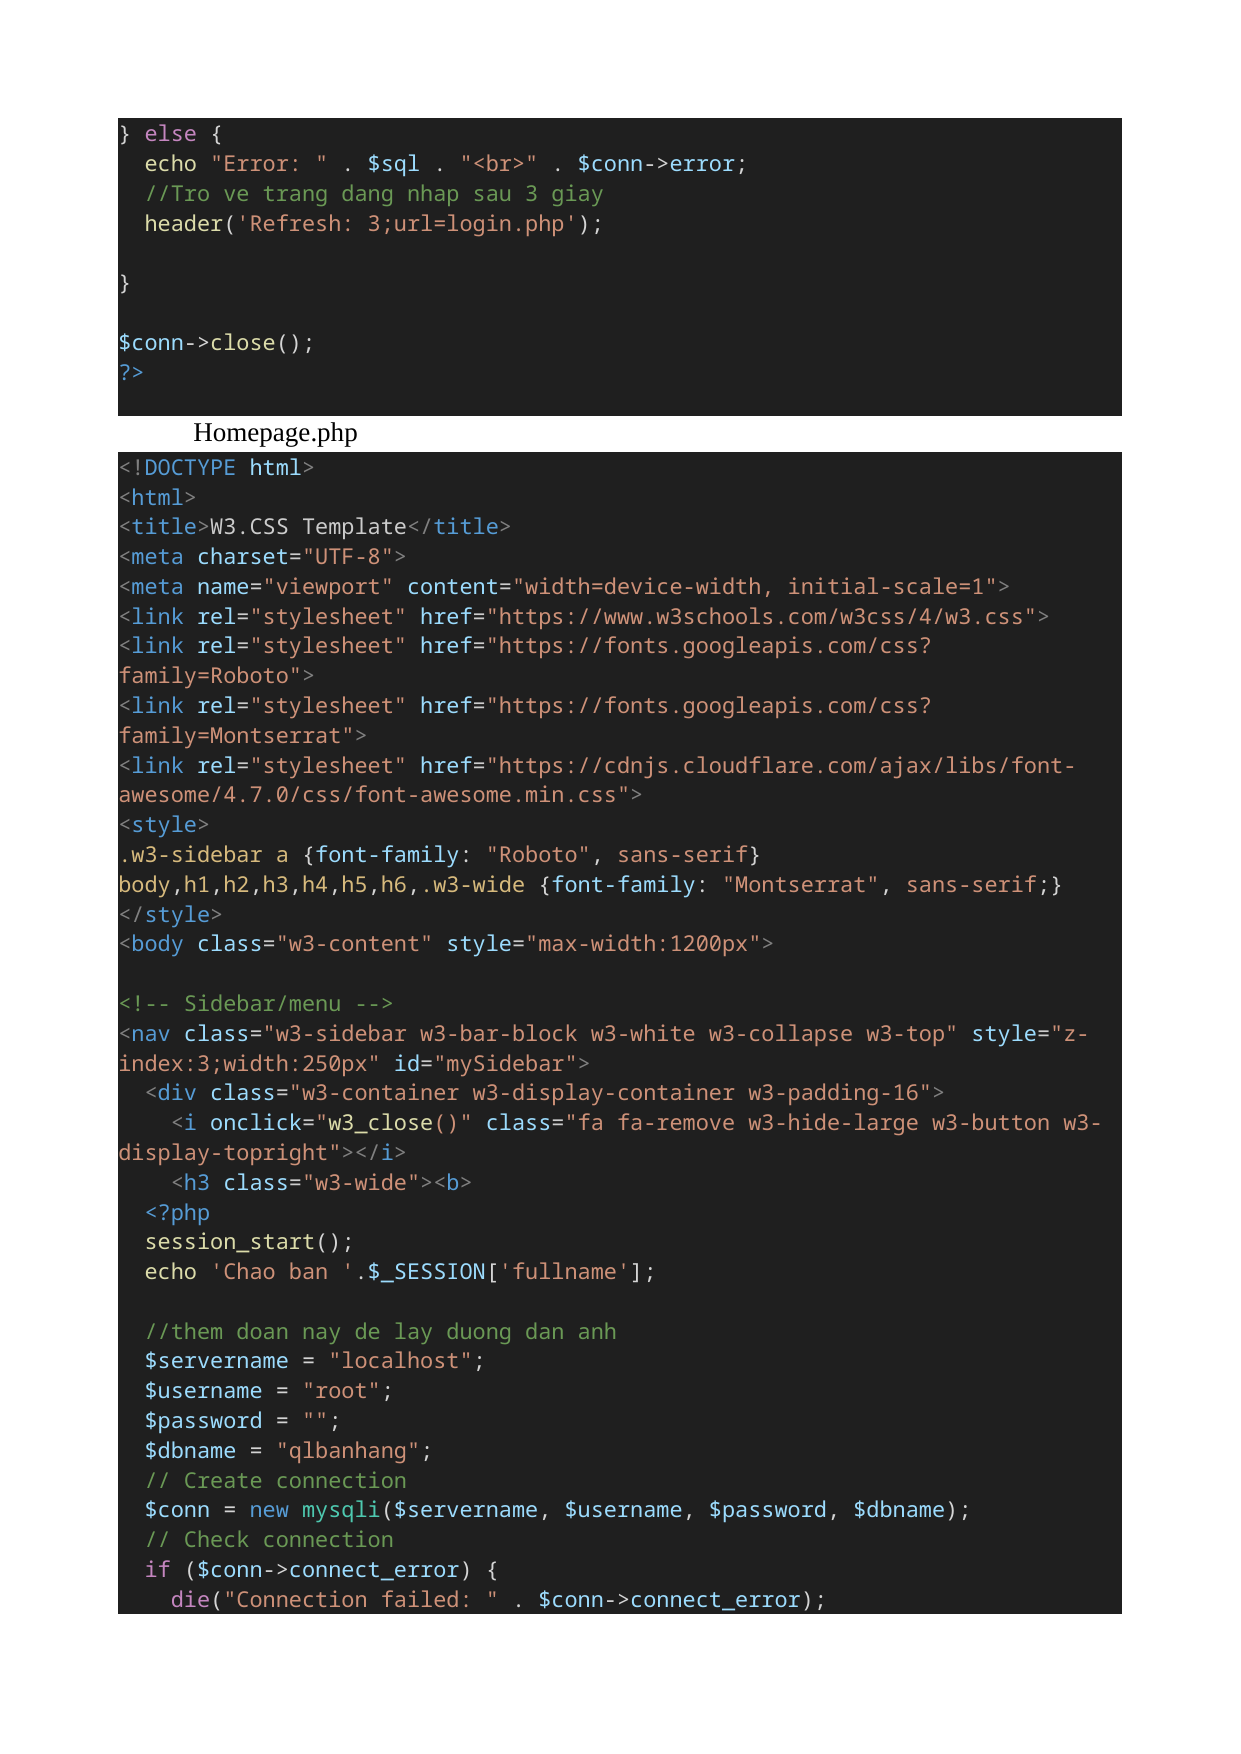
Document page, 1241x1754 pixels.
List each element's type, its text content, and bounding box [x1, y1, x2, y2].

text <link rel="stylesheet" href="https://fonts.googleapis.com/css?family=Roboto"> [118, 631, 1122, 690]
text $dbname = "qlbanhang"; [118, 1435, 1122, 1465]
text <link rel="stylesheet" href="https://fonts.googleapis.com/css?family=Montserrat"> [118, 690, 1122, 750]
text //Tro ve trang dang nhap sau 3 giay [118, 178, 1122, 207]
text <html> [118, 482, 1122, 511]
text $conn->close(); [118, 327, 1122, 356]
text .w3-sidebar a {font-family: "Roboto", sans-serif} [118, 839, 1122, 869]
text } else { [118, 118, 1122, 148]
text echo 'Chao ban '.$_SESSION['fullname']; [118, 1256, 1122, 1286]
text <i onclick="w3_close()" class="fa fa-remove w3-hide-large w3-button w3-display-topright"></i> [118, 1107, 1122, 1167]
text if ($conn->connect_error) { [118, 1554, 1122, 1584]
text <!-- Sidebar/menu --> [118, 988, 1122, 1018]
text <meta name="viewport" content="width=device-width, initial-scale=1"> [118, 571, 1122, 601]
text ?> [118, 356, 1122, 386]
text <?php [118, 1197, 1122, 1226]
text body,h1,h2,h3,h4,h5,h6,.w3-wide {font-family: "Montserrat", sans-serif;} [118, 869, 1122, 899]
text <body class="w3-content" style="max-width:1200px"> [118, 928, 1122, 958]
text <nav class="w3-sidebar w3-bar-block w3-white w3-collapse w3-top" style="z-index:3;width:250px" id="mySidebar"> [118, 1018, 1122, 1077]
text <!DOCTYPE html> [118, 452, 1122, 482]
text $username = "root"; [118, 1375, 1122, 1405]
text session_start(); [118, 1226, 1122, 1256]
text <title>W3.CSS Template</title> [118, 511, 1122, 541]
text header('Refresh: 3;url=login.php'); [118, 207, 1122, 237]
text echo "Error: " . $sql . "<br>" . $conn->error; [118, 148, 1122, 178]
text $conn = new mysqli($servername, $username, $password, $dbname); [118, 1494, 1122, 1524]
text <link rel="stylesheet" href="https://cdnjs.cloudflare.com/ajax/libs/font-awesome/4.7.0/css/font-awesome.min.css"> [118, 750, 1122, 809]
text <div class="w3-container w3-display-container w3-padding-16"> [118, 1077, 1122, 1107]
text Homepage.php [193, 416, 1122, 447]
text $password = ""; [118, 1405, 1122, 1435]
text die("Connection failed: " . $conn->connect_error); [118, 1584, 1122, 1614]
text <style> [118, 809, 1122, 839]
text </style> [118, 899, 1122, 928]
text $servername = "localhost"; [118, 1346, 1122, 1375]
text // Create connection [118, 1465, 1122, 1494]
text } [118, 267, 1122, 297]
text //them doan nay de lay duong dan anh [118, 1316, 1122, 1346]
text <link rel="stylesheet" href="https://www.w3schools.com/w3css/4/w3.css"> [118, 601, 1122, 631]
text <h3 class="w3-wide"><b> [118, 1167, 1122, 1197]
text <meta charset="UTF-8"> [118, 541, 1122, 571]
text // Check connection [118, 1524, 1122, 1554]
